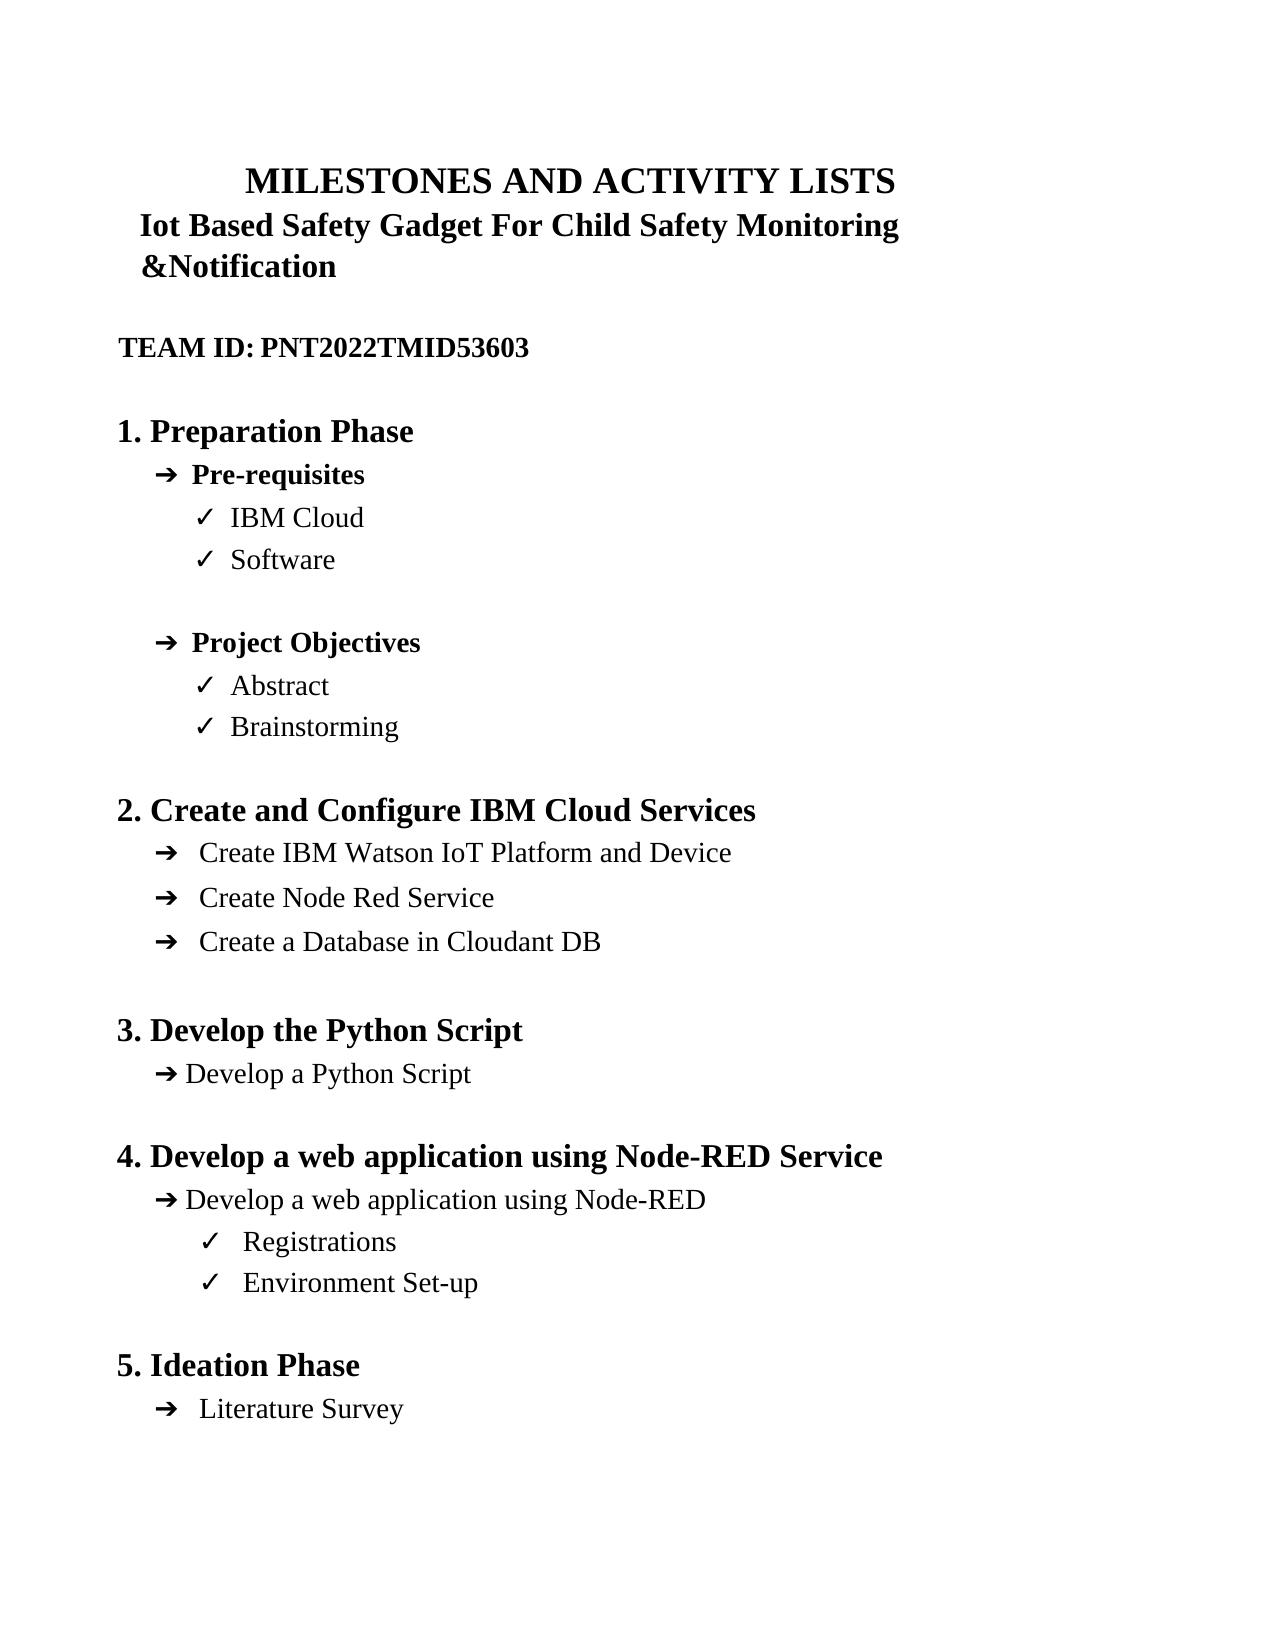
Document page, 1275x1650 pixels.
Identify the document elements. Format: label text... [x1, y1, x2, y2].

list Brainstorming [193, 708, 1103, 744]
text 3. Develop the Python Script [117, 1010, 1103, 1048]
text ➔ Develop a Python Script [154, 1055, 1103, 1090]
list Create IBM Watson IoT Platform and Device [154, 834, 1103, 870]
subtitle 5. Ideation Phase [117, 1345, 1103, 1383]
list Abstract [193, 667, 1103, 703]
subtitle 4. Develop a web application using Node-RED Service [117, 1137, 1103, 1175]
list Create Node Red Service [154, 879, 1103, 915]
text ➔ Develop a web application using Node-RED [154, 1181, 1103, 1217]
subtitle 2. Create and Configure IBM Cloud Services [117, 790, 1103, 828]
list IBM Cloud [193, 499, 1103, 534]
list Environment Set-up [198, 1264, 1103, 1299]
text Iot Based Safety Gadget For Child Safety Monitoring &Notification [139, 205, 1103, 285]
list Pre-requisites [154, 456, 1103, 491]
list Create a Database in Cloudant DB [154, 923, 1103, 959]
text TEAM ID: PNT2022TMID53603 [118, 330, 1103, 364]
list Software [193, 541, 1103, 577]
list Project Objectives [154, 624, 1103, 660]
list Literature Survey [154, 1390, 1103, 1426]
text MILESTONES AND ACTIVITY LISTS [245, 158, 1103, 202]
list Registrations [198, 1223, 1103, 1259]
subtitle 1. Preparation Phase [117, 411, 1103, 449]
